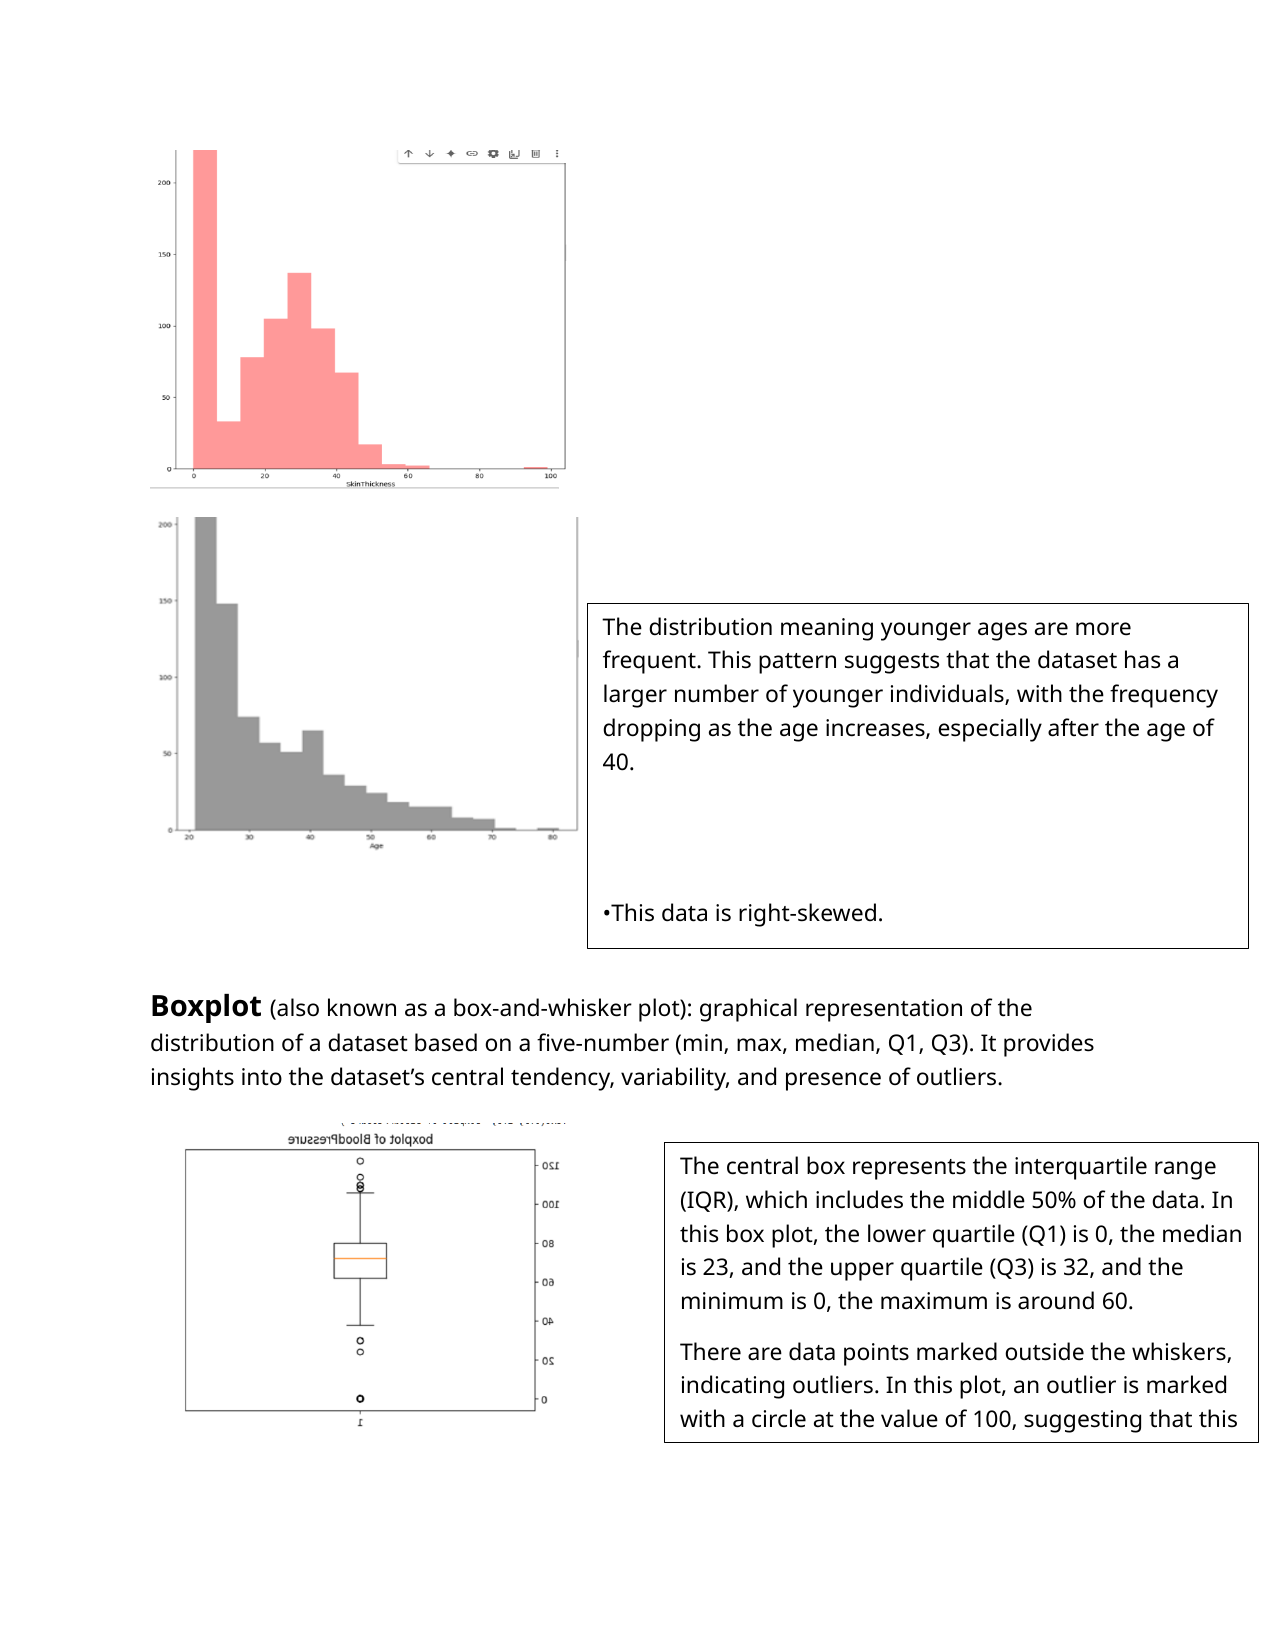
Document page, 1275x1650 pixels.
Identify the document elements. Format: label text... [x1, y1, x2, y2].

picture [150, 517, 579, 856]
picture [156, 1123, 568, 1437]
picture [150, 150, 567, 489]
text Boxplot (also known as a box-and-whisker plot): graphical representation of the distribution of a dataset based on a five-number (min, max, median, Q1, Q3). It provides insights into the dataset’s central tendency, variability, and presence of outliers. [150, 985, 1125, 1092]
